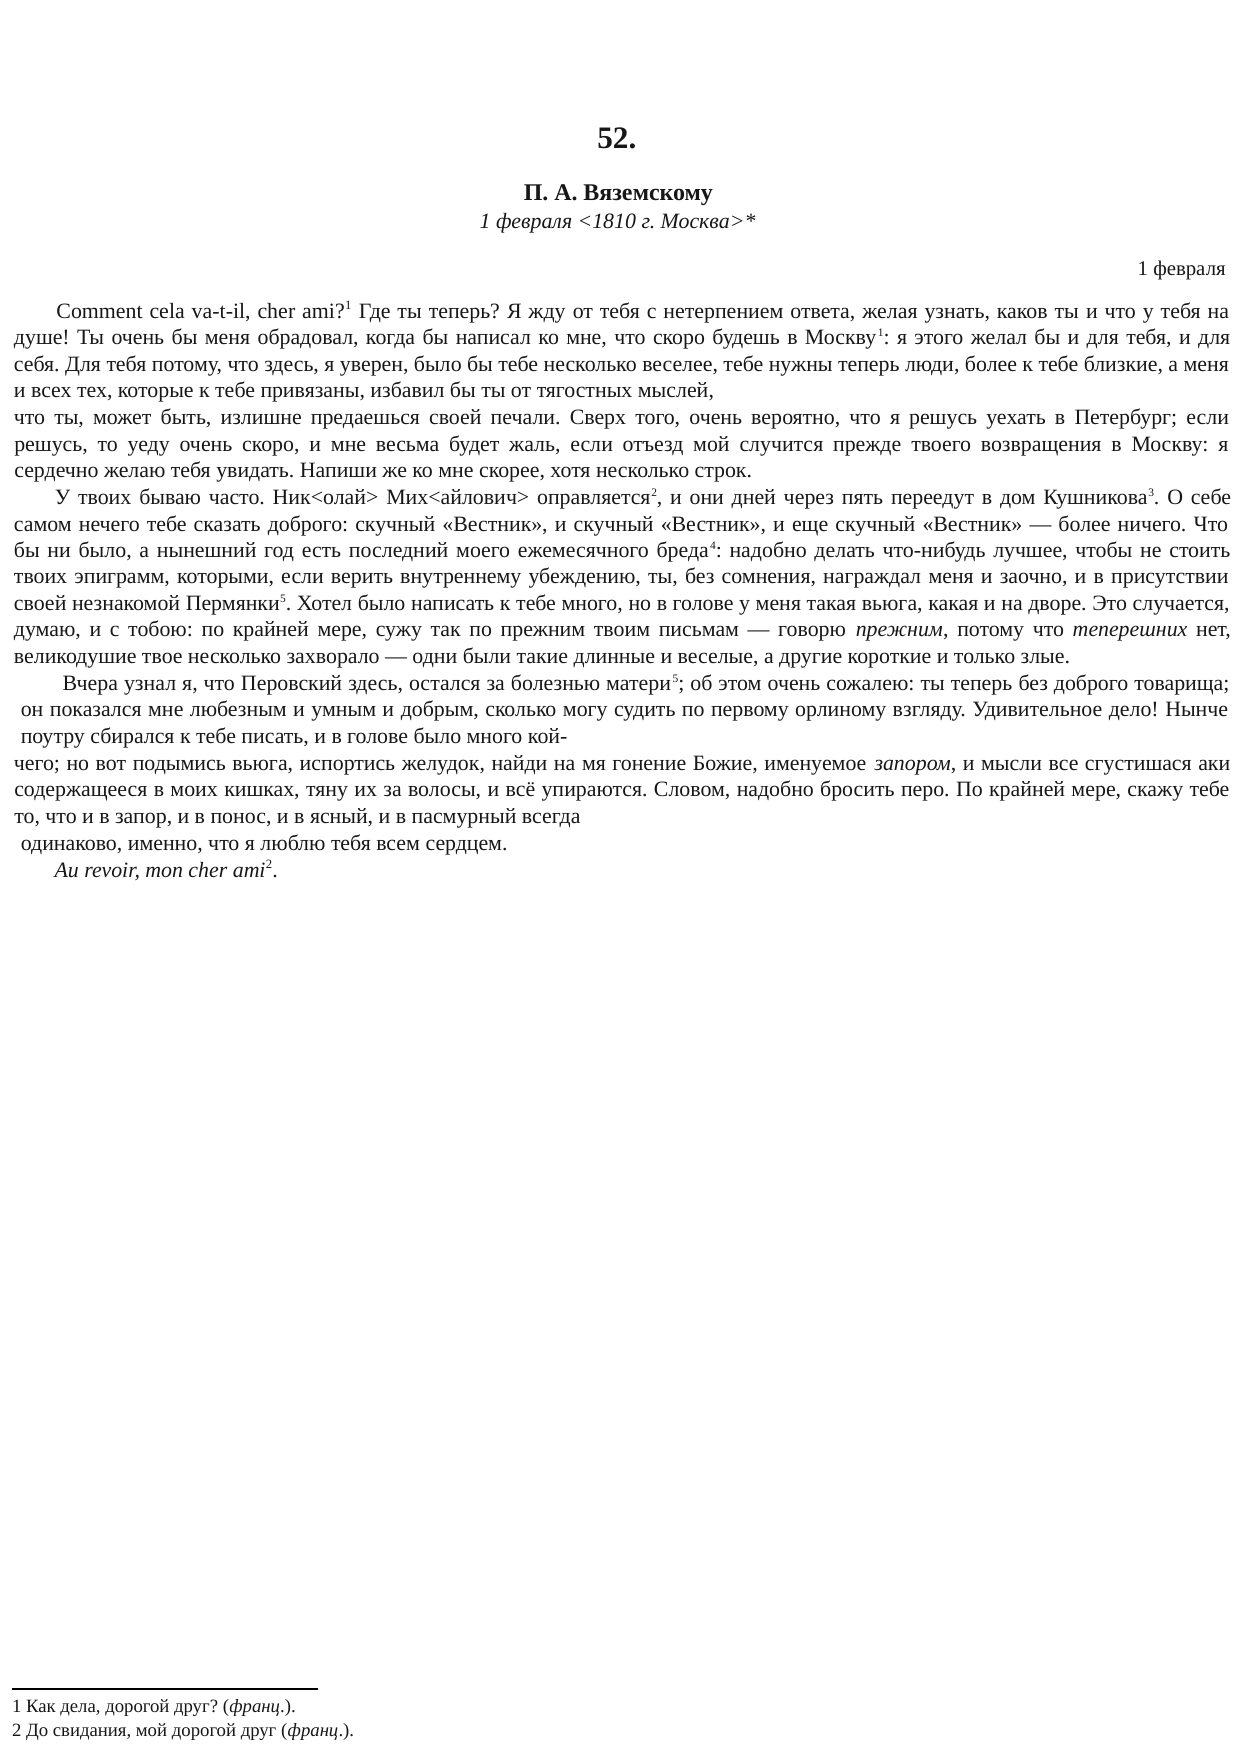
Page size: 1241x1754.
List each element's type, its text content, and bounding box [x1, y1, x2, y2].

text что ты, может быть, излишне предаешься своей печали. Сверх того, очень вероятно, что я решусь уехать в Петербург; если решусь, то уеду очень скоро, и мне весьма будет жаль, если отъезд мой случится прежде твоего возвращения в Москву: я сердечно желаю тебя увидать. Напиши же ко мне скорее, хотя несколько строк. [14, 404, 1231, 482]
text 1 февраля <1810 г. Москва>* [19, 208, 1218, 233]
text П. А. Вяземскому [21, 178, 1215, 205]
text Comment cela va-t-il, cher ami? Где ты теперь? Я жду от тебя с нетерпением ответа, желая узнать, каков ты и что у тебя на душе! Ты очень бы меня обрадовал, когда бы написал ко мне, что скоро будешь в Москву1: я этого желал бы и для тебя, и для себя. Для тебя потому, что здесь, я уверен, было бы тебе несколько веселее, тебе нужны теперь люди, более к тебе близкие, а меня и всех тех, которые к тебе привязаны, избавил бы ты от тягостных мыслей, [14, 298, 1231, 402]
text Au revoir, mon cher ami. [54, 857, 1230, 882]
text Вчера узнал я, что Перовский здесь, остался за болезнью матери5; об этом очень сожалею: ты теперь без доброго товарища; он показался мне любезным и умным и добрым, сколько могу судить по первому орлиному взгляду. Удивительное дело! Нынче поутру сбирался к тебе писать, и в голове было много кой- [21, 670, 1231, 748]
text одинаково, именно, что я люблю тебя всем сердцем. [21, 829, 1231, 855]
subtitle 52. [12, 119, 1221, 155]
text У твоих бываю часто. Ник<олай> Мих<айлович> оправляется2, и они дней через пять переедут в дом Кушникова3. О себе самом нечего тебе сказать доброго: скучный «Вестник», и скучный «Вестник», и еще скучный «Вестник» — более ничего. Что бы ни было, а нынешний год есть последний моего ежемесячного бреда4: надобно делать что-нибудь лучшее, чтобы не стоить твоих эпиграмм, которыми, если верить внутреннему убеждению, ты, без сомнения, награждал меня и заочно, и в присутствии своей незнакомой Пермянки5. Хотел было написать к тебе много, но в голове у меня такая вьюга, какая и на дворе. Это случается, думаю, и с тобою: по крайней мере, сужу так по прежним твоим письмам — говорю прежним, потому что теперешних нет, великодушие твое несколько захворало — одни были такие длинные и веселые, а другие короткие и только злые. [14, 484, 1231, 668]
text 1 февраля [53, 256, 1225, 280]
text чего; но вот подымись вьюга, испортись желудок, найди на мя гонение Божие, именуемое запором, и мысли все сгустишася аки содержащееся в моих кишках, тяну их за волосы, и всё упираются. Словом, надобно бросить перо. По крайней мере, скажу тебе то, что и в запор, и в понос, и в ясный, и в пасмурный всегда [14, 750, 1231, 828]
